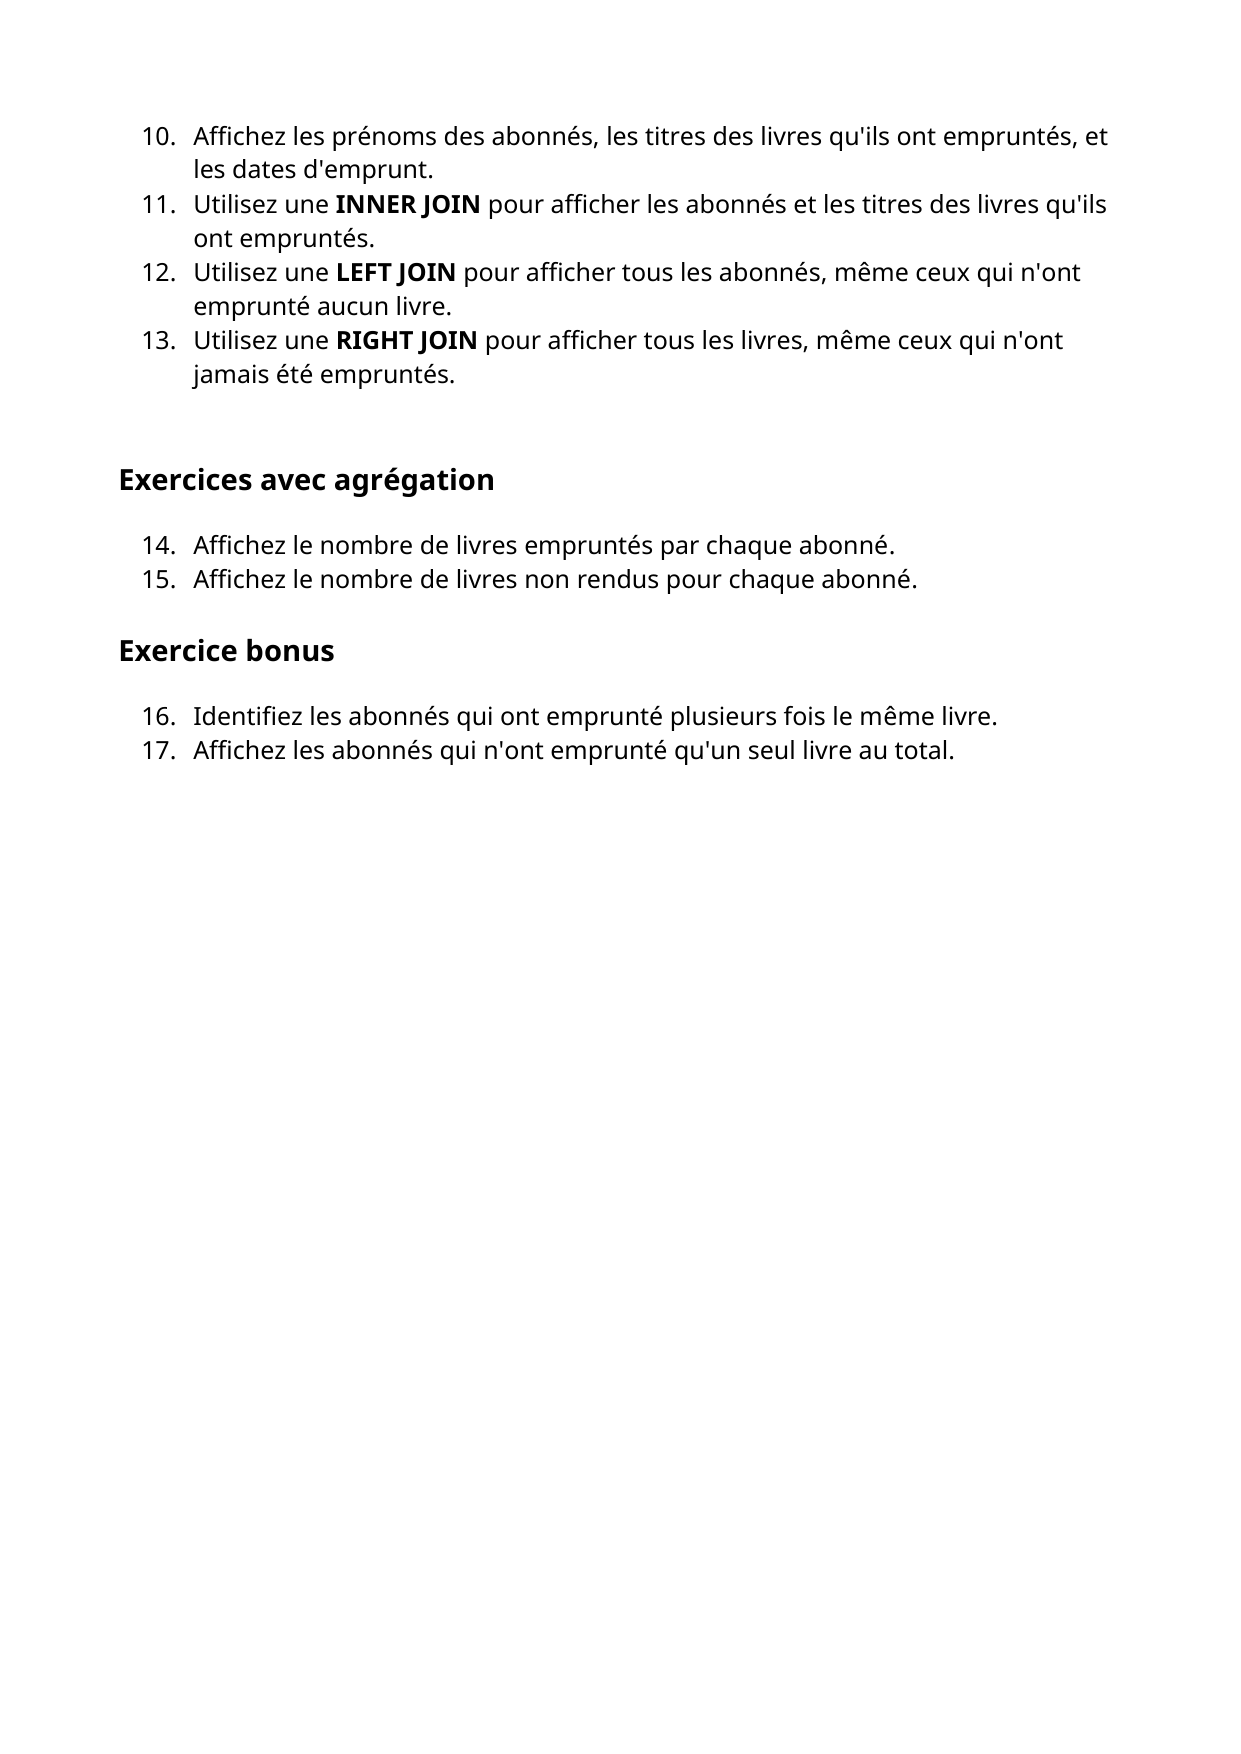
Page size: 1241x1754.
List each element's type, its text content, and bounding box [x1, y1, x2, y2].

list Utilisez une INNER JOIN pour afficher les abonnés et les titres des livres qu'ils ont empruntés. [141, 186, 1122, 254]
list Utilisez une LEFT JOIN pour afficher tous les abonnés, même ceux qui n'ont emprunté aucun livre. [141, 254, 1122, 322]
list Affichez le nombre de livres empruntés par chaque abonné. [141, 528, 1122, 562]
list Utilisez une RIGHT JOIN pour afficher tous les livres, même ceux qui n'ont jamais été empruntés. [141, 322, 1122, 391]
list Identifiez les abonnés qui ont emprunté plusieurs fois le même livre. [141, 699, 1122, 733]
list Affichez les prénoms des abonnés, les titres des livres qu'ils ont empruntés, et les dates d'emprunt. [141, 118, 1122, 186]
list Affichez le nombre de livres non rendus pour chaque abonné. [141, 562, 1122, 596]
list Affichez les abonnés qui n'ont emprunté qu'un seul livre au total. [141, 733, 1122, 767]
text Exercices avec agrégation [118, 459, 1122, 498]
text Exercice bonus [118, 630, 1122, 669]
